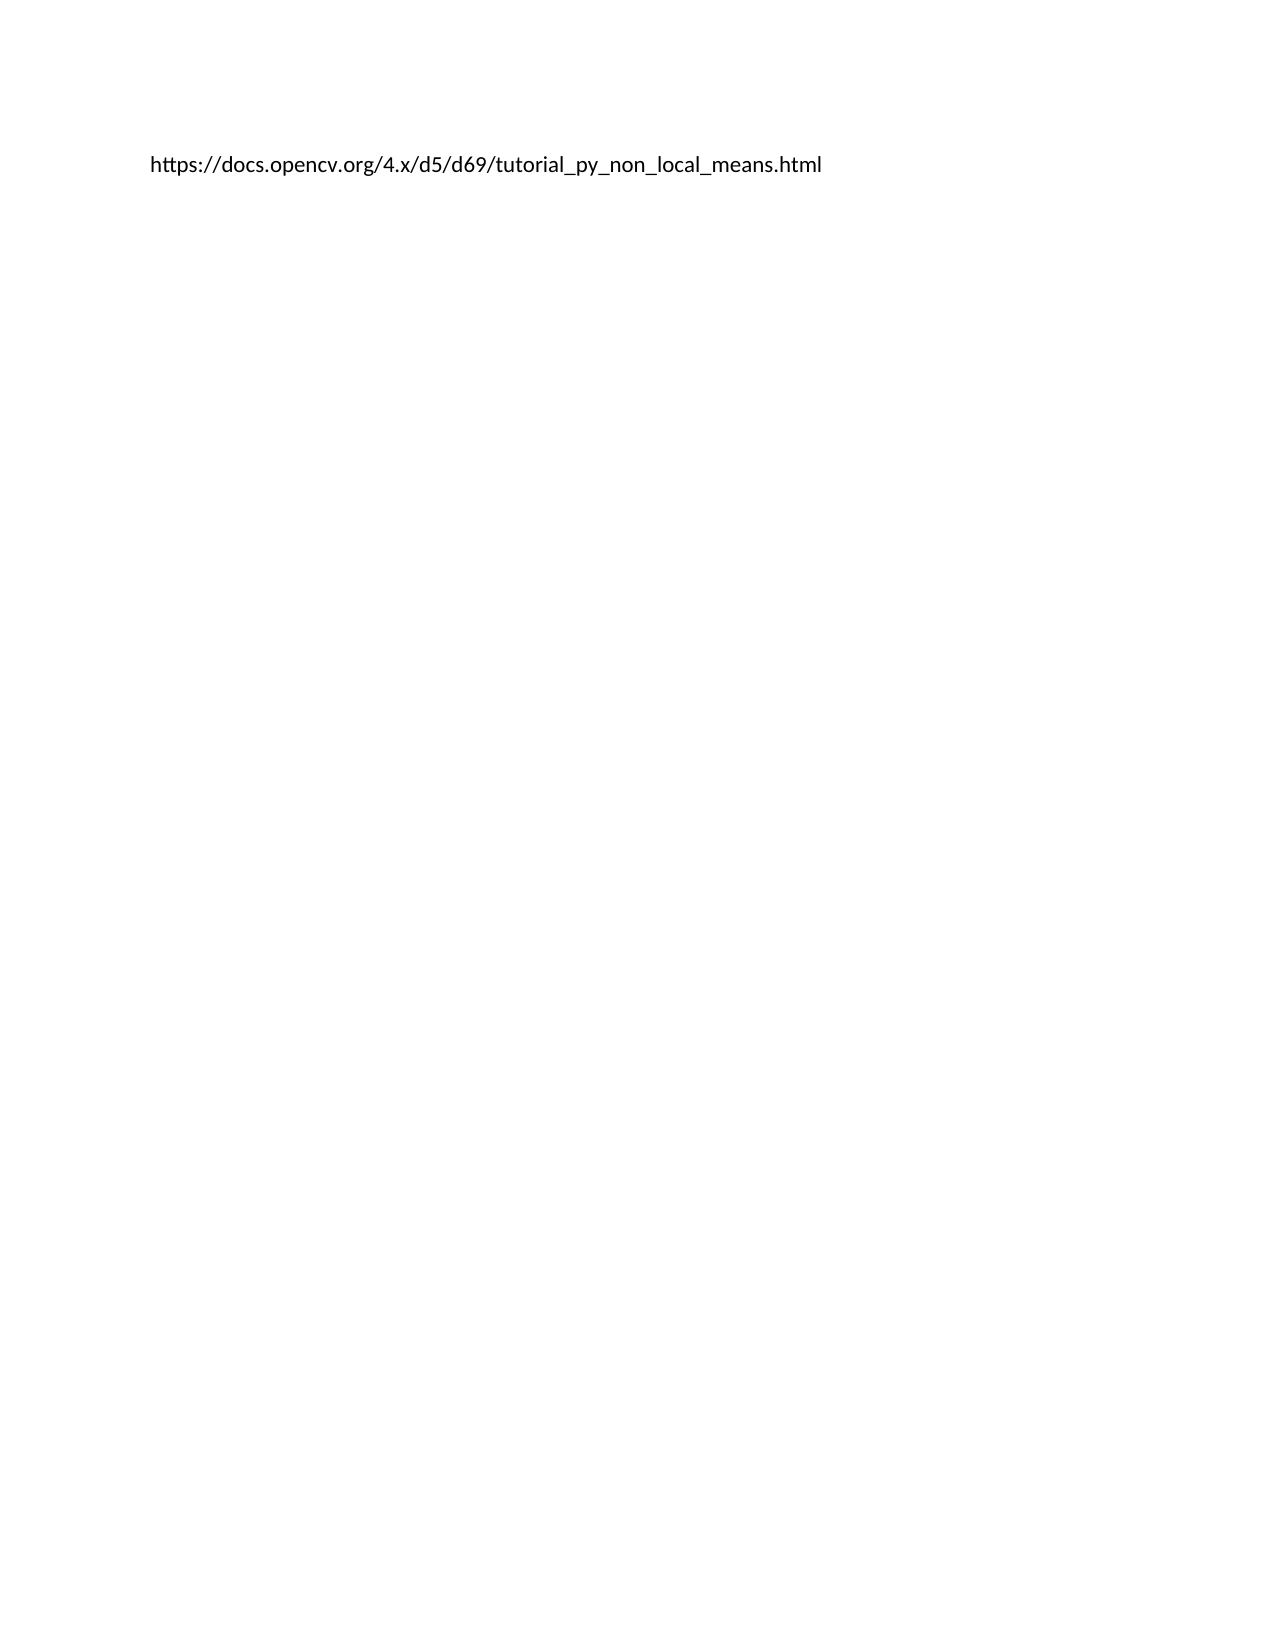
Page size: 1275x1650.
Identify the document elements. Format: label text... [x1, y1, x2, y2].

text https://docs.opencv.org/4.x/d5/d69/tutorial_py_non_local_means.html [150, 150, 1125, 178]
